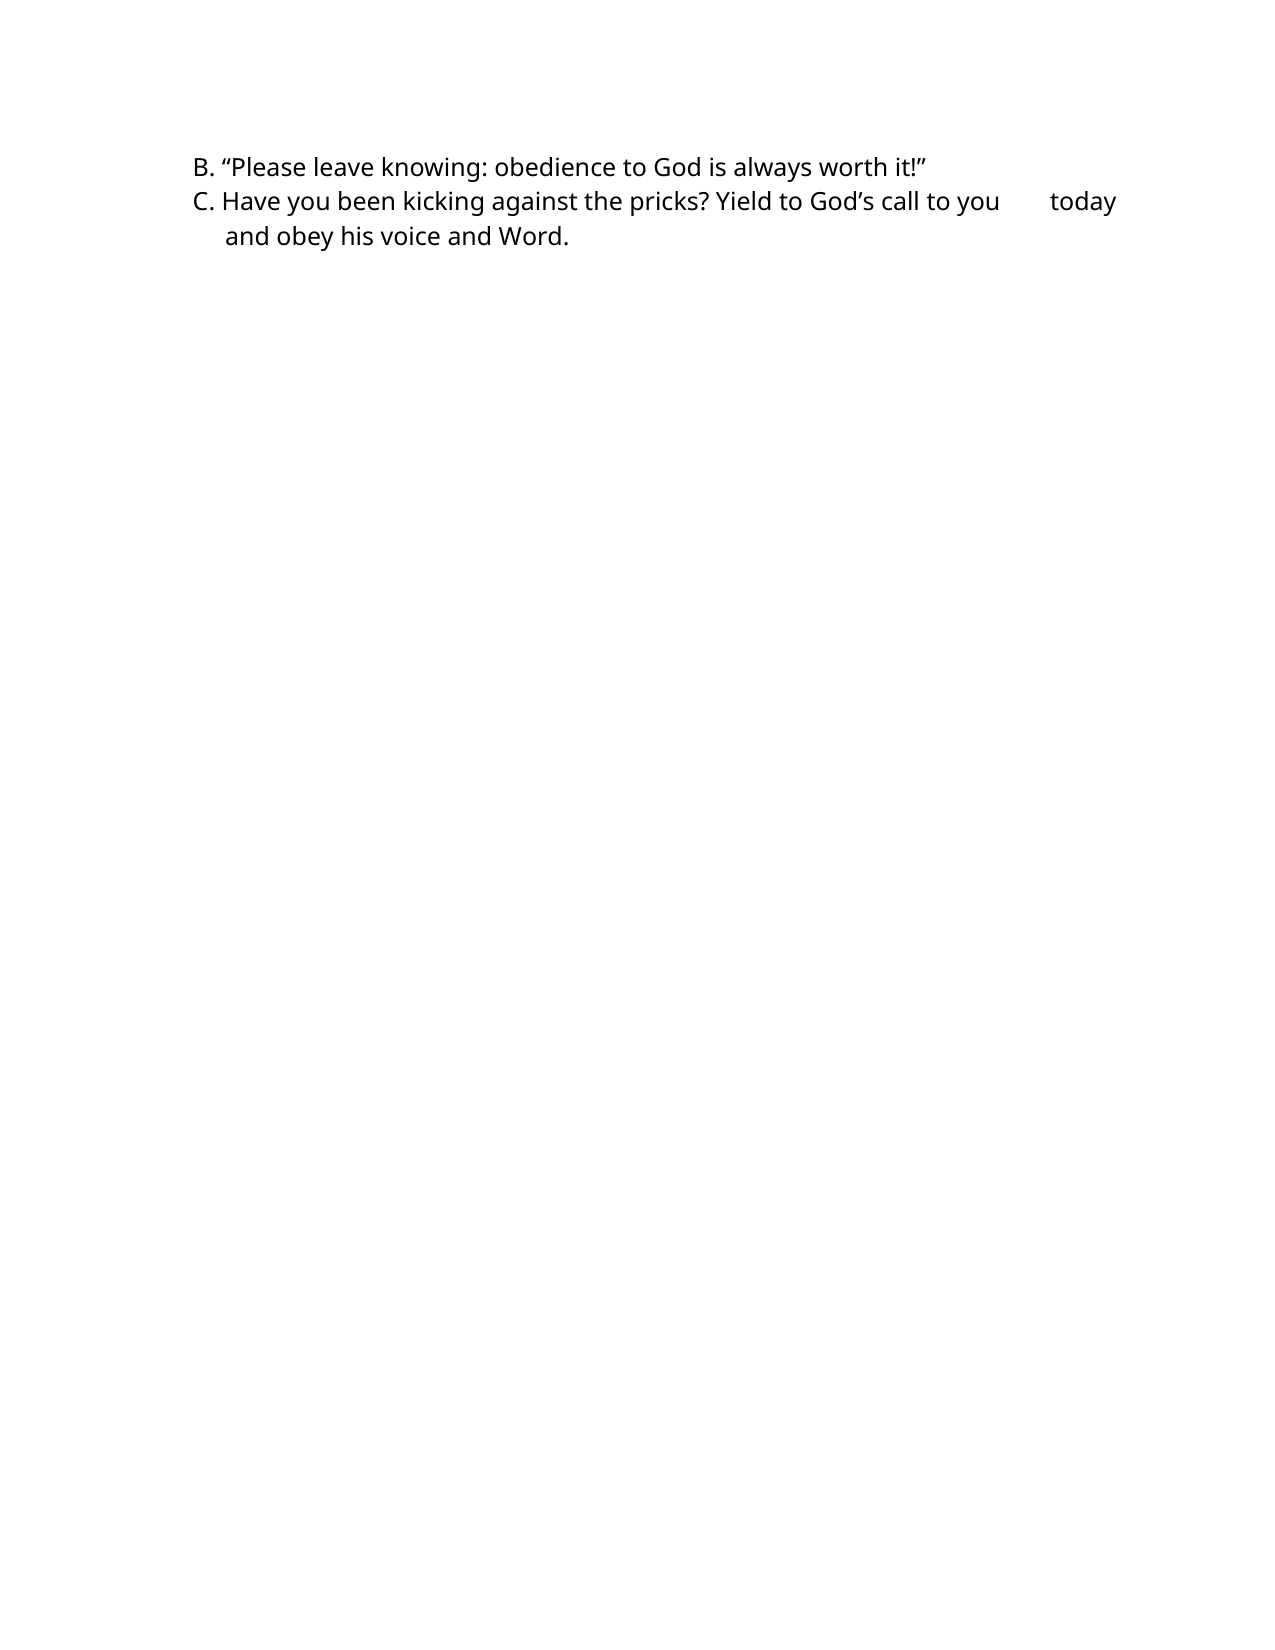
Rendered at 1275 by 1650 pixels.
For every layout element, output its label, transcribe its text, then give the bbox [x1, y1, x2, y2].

text C. Have you been kicking against the pricks? Yield to God’s call to you today and obey his voice and Word. [192, 184, 1125, 252]
subtitle B. “Please leave knowing: obedience to God is always worth it!” [192, 150, 1125, 184]
